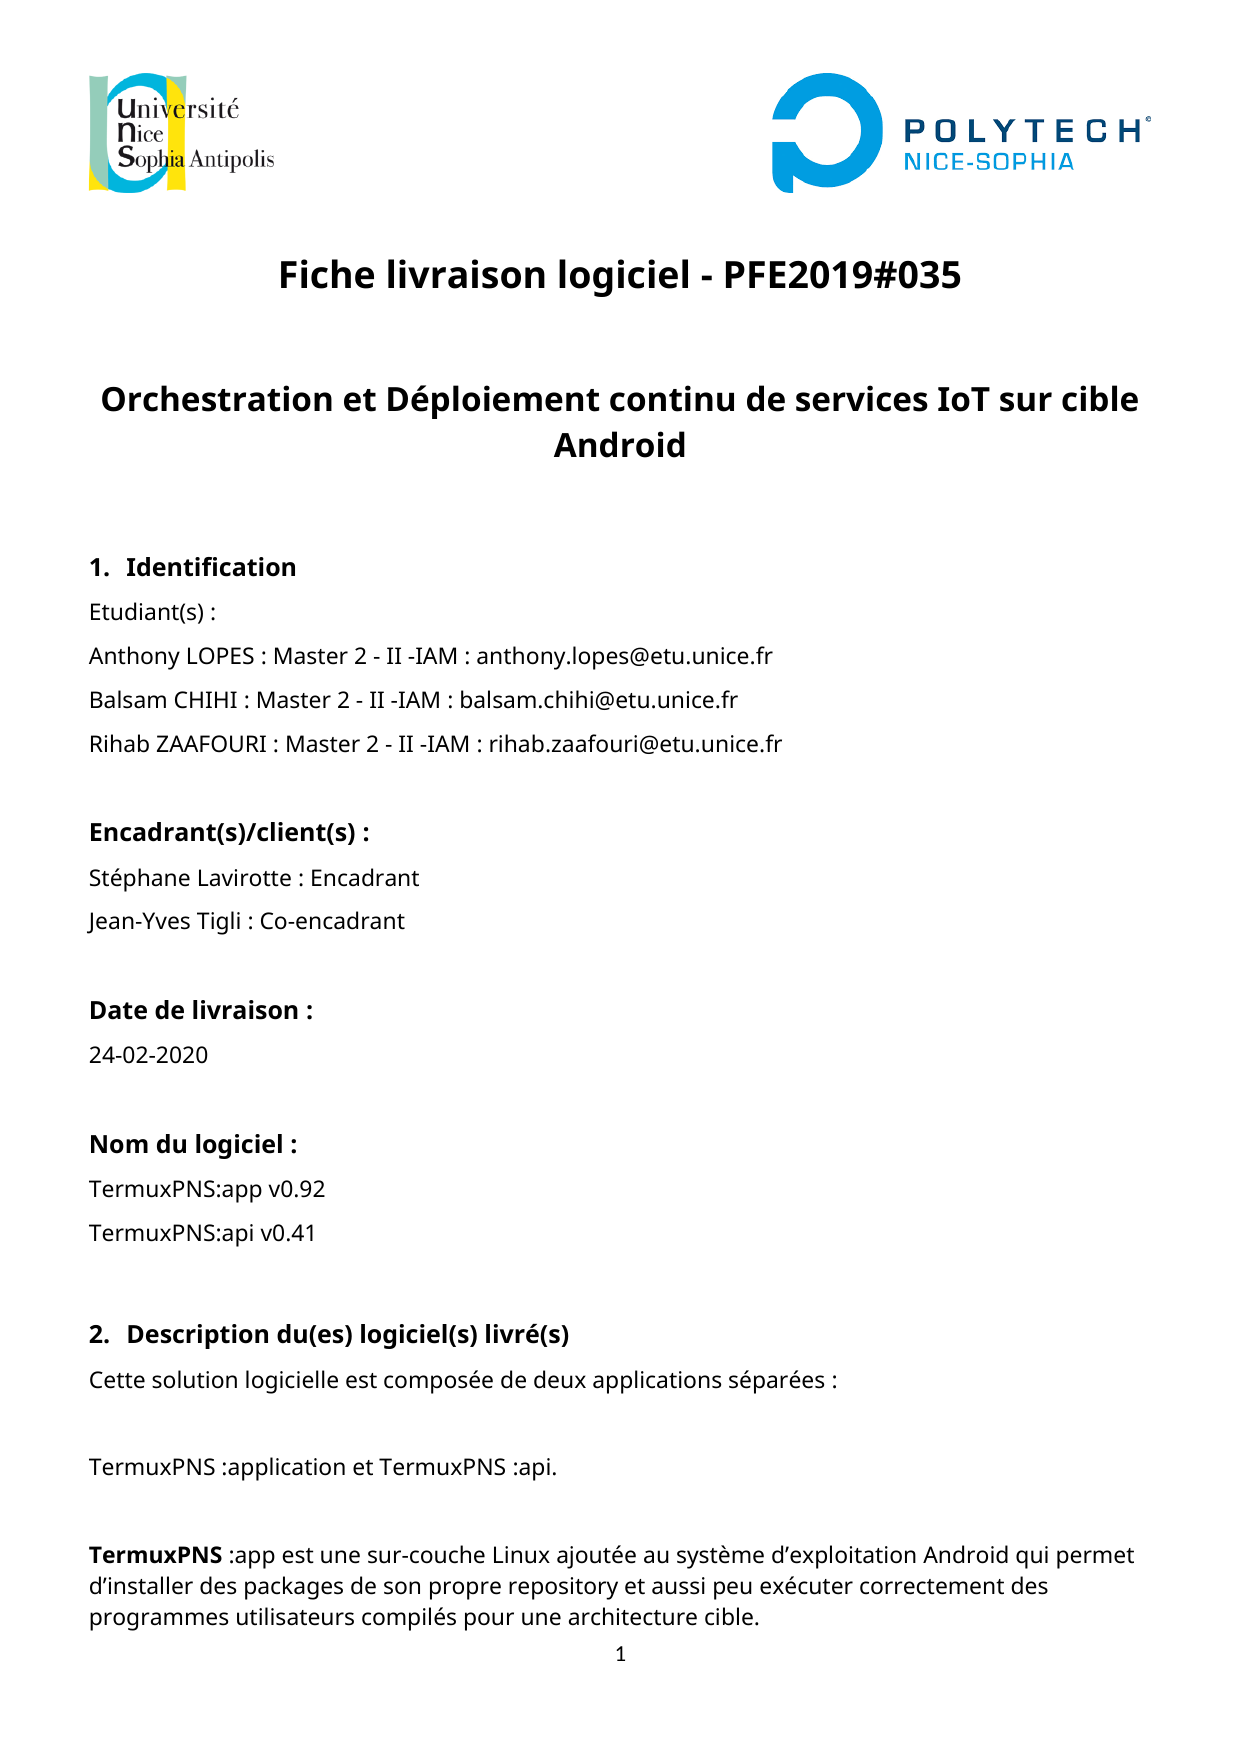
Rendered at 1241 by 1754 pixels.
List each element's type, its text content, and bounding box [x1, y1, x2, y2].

text Date de livraison : [89, 993, 1152, 1027]
text Anthony LOPES : Master 2 - II -IAM : anthony.lopes@etu.unice.fr [89, 640, 1152, 671]
text Orchestration et Déploiement continu de services IoT sur cible Android [89, 376, 1152, 467]
text Stéphane Lavirotte : Encadrant [89, 862, 1152, 893]
text Encadrant(s)/client(s) : [89, 815, 1152, 849]
text Nom du logiciel : [89, 1127, 1152, 1161]
text Balsam CHIHI : Master 2 - II -IAM : balsam.chihi@etu.unice.fr [89, 684, 1152, 715]
text Etudiant(s) : [89, 596, 1152, 627]
text TermuxPNS :application et TermuxPNS :api. [89, 1451, 1152, 1482]
text Cette solution logicielle est composée de deux applications séparées : [89, 1364, 1152, 1395]
text Jean-Yves Tigli : Co-encadrant [89, 905, 1152, 937]
text Rihab ZAAFOURI : Master 2 - II -IAM : rihab.zaafouri@etu.unice.fr [89, 727, 1152, 759]
subtitle Identification [89, 550, 1152, 584]
picture [88, 73, 274, 193]
picture [772, 97, 860, 164]
text TermuxPNS:api v0.41 [89, 1217, 1152, 1248]
text 24-02-2020 [89, 1039, 1152, 1071]
picture [772, 180, 782, 193]
text TermuxPNS :app est une sur-couche Linux ajoutée au système d’exploitation Android qui permet d’installer des packages de son propre repository et aussi peu exécuter correctement des programmes utilisateurs compilés pour une architecture cible. [89, 1539, 1152, 1632]
picture [772, 73, 815, 114]
picture [794, 73, 1151, 193]
text Fiche livraison logiciel - PFE2019#035 [89, 249, 1152, 300]
text TermuxPNS:app v0.92 [89, 1173, 1152, 1205]
subtitle Description du(es) logiciel(s) livré(s) [89, 1317, 1152, 1351]
